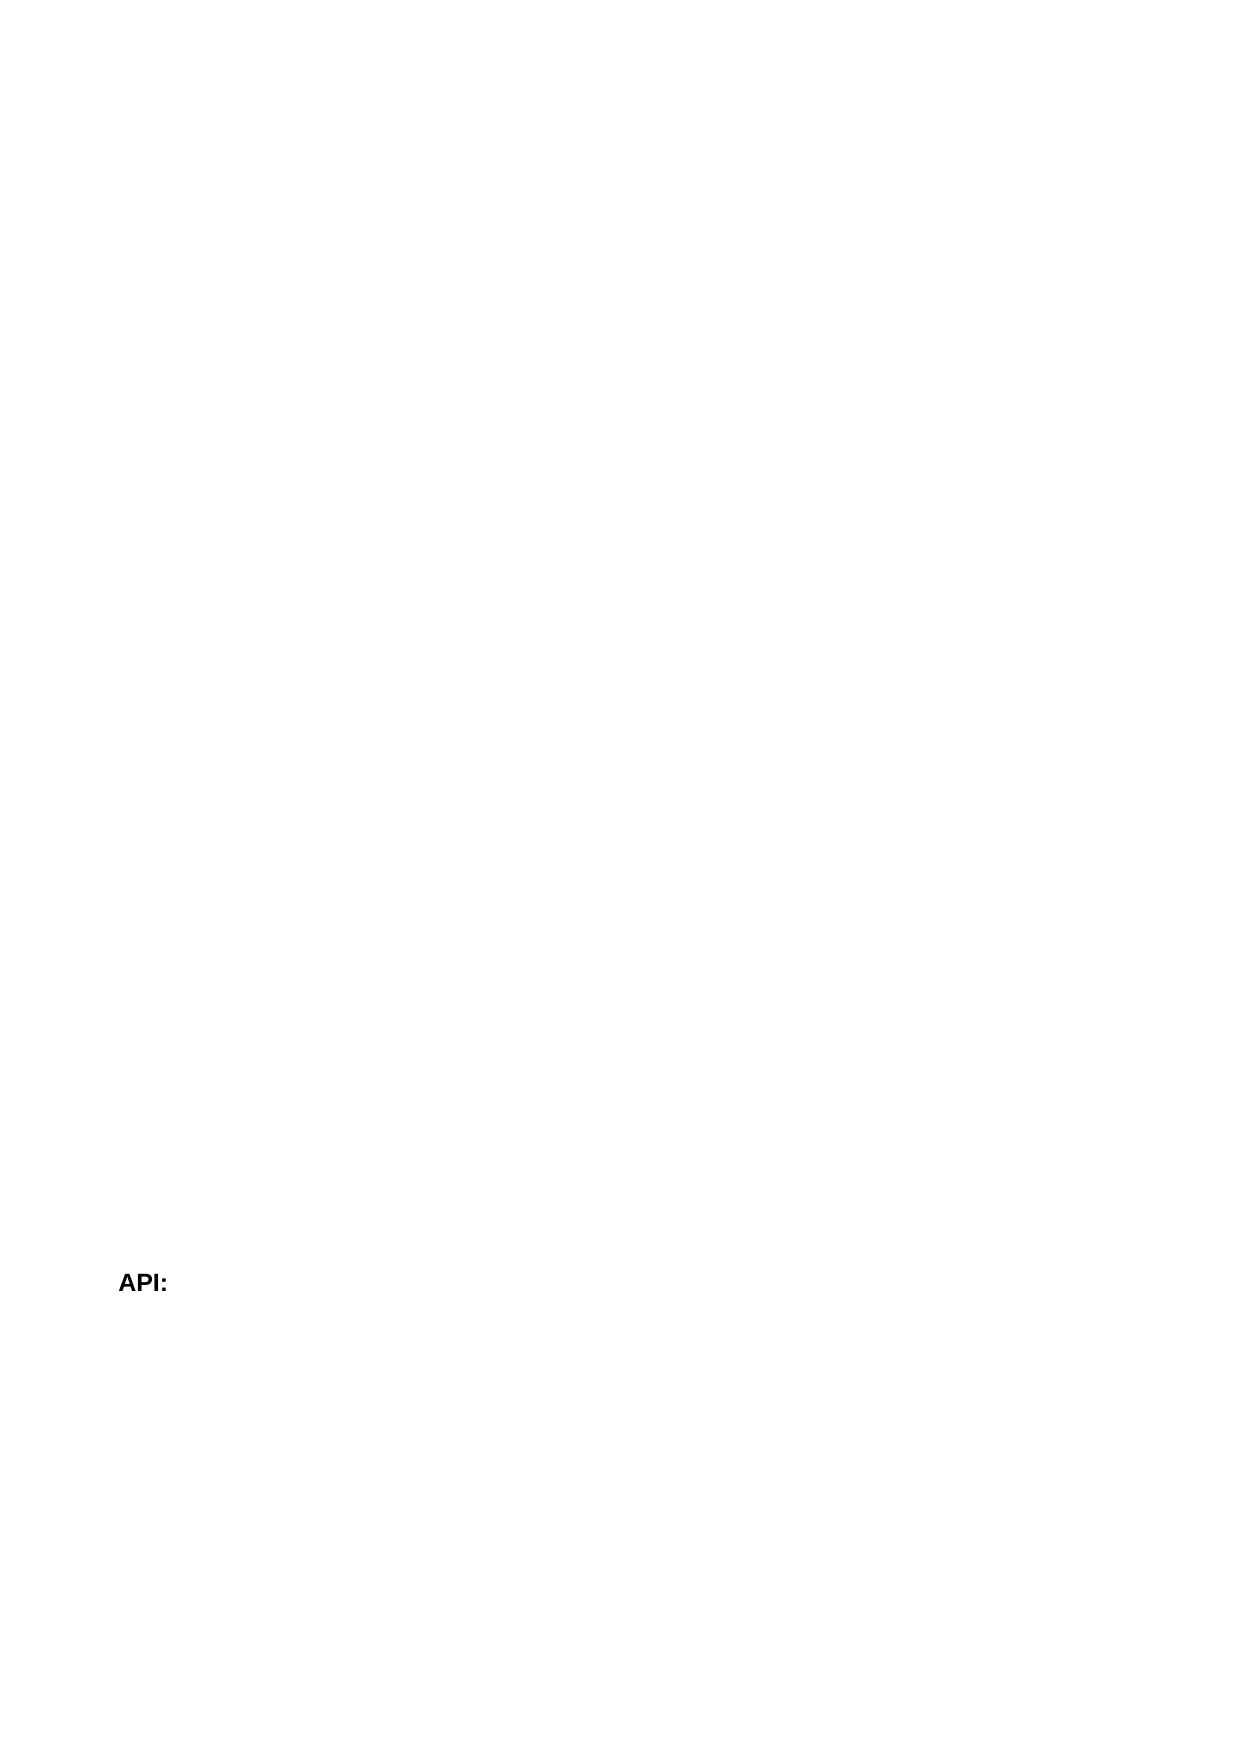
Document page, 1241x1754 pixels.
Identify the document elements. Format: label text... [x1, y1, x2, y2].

text API: [118, 1268, 1122, 1297]
